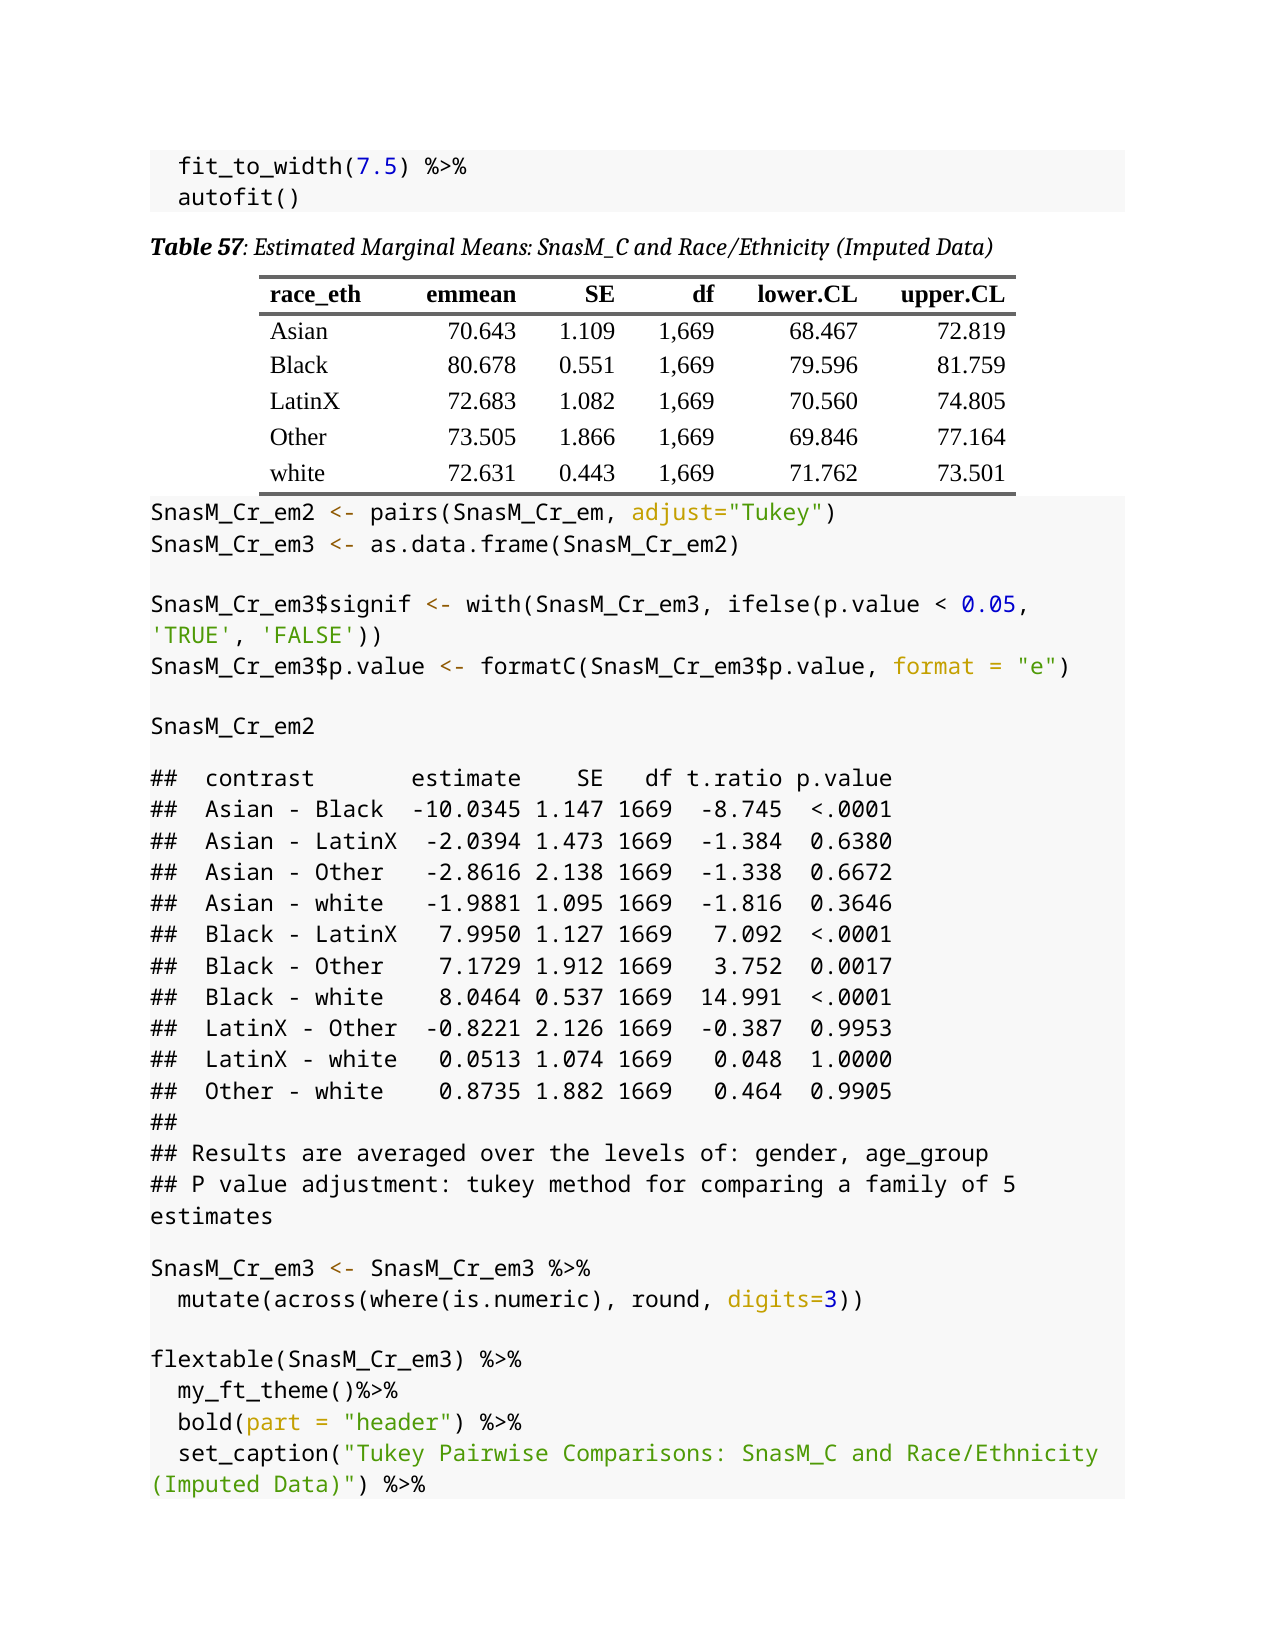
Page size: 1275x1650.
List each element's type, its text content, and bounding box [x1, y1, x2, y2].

table_cell 0.443 [527, 456, 626, 492]
table_cell white [259, 456, 393, 492]
table_cell 73.505 [394, 420, 527, 456]
table_cell 68.467 [725, 316, 868, 348]
table_cell 72.683 [394, 384, 527, 420]
table_cell 1,669 [626, 384, 724, 420]
table_header lower.CL [725, 279, 868, 312]
table_cell 1,669 [626, 348, 724, 384]
table_cell 74.805 [868, 384, 1016, 420]
table_cell 1.082 [527, 384, 626, 420]
table_header emmean [394, 279, 527, 312]
table_header SE [527, 279, 626, 312]
table_cell 1,669 [626, 456, 724, 492]
table_cell 69.846 [725, 420, 868, 456]
table_header upper.CL [868, 279, 1016, 312]
table_cell 1.109 [527, 316, 626, 348]
table_cell 0.551 [527, 348, 626, 384]
table_cell 70.560 [725, 384, 868, 420]
table_cell 81.759 [868, 348, 1016, 384]
table_header df [626, 279, 724, 312]
table_cell LatinX [259, 384, 393, 420]
text ## contrast estimate SE df t.ratio p.value ## Asian - Black -10.0345 1.147 1669 -8.745 <.0001 ## Asian - LatinX -2.0394 1.473 1669 -1.384 0.6380 ## Asian - Other -2.8616 2.138 1669 -1.338 0.6672 ## Asian - white -1.9881 1.095 1669 -1.816 0.3646 ## Black - LatinX 7.9950 1.127 1669 7.092 <.0001 ## Black - Other 7.1729 1.912 1669 3.752 0.0017 ## Black - white 8.0464 0.537 1669 14.991 <.0001 ## LatinX - Other -0.8221 2.126 1669 -0.387 0.9953 ## LatinX - white 0.0513 1.074 1669 0.048 1.0000 ## Other - white 0.8735 1.882 1669 0.464 0.9905 ## ## Results are averaged over the levels of: gender, age_group ## P value adjustment: tukey method for comparing a family of 5 estimates [150, 762, 1125, 1231]
text SnasM_Cr_em2 <- pairs(SnasM_Cr_em, adjust="Tukey") SnasM_Cr_em3 <- as.data.frame(SnasM_Cr_em2) SnasM_Cr_em3$signif <- with(SnasM_Cr_em3, ifelse(p.value < 0.05, 'TRUE', 'FALSE')) SnasM_Cr_em3$p.value <- formatC(SnasM_Cr_em3$p.value, format = "e") SnasM_Cr_em2 [150, 496, 1125, 741]
table_cell 1,669 [626, 316, 724, 348]
table_cell 72.819 [868, 316, 1016, 348]
table_cell 72.631 [394, 456, 527, 492]
table_cell Black [259, 348, 393, 384]
table_cell 73.501 [868, 456, 1016, 492]
table_cell 71.762 [725, 456, 868, 492]
table_cell 70.643 [394, 316, 527, 348]
table_cell 77.164 [868, 420, 1016, 456]
table_header race_eth [259, 279, 393, 312]
table_cell 1.866 [527, 420, 626, 456]
table_cell Asian [259, 316, 393, 348]
table_cell 1,669 [626, 420, 724, 456]
table_cell 80.678 [394, 348, 527, 384]
table_cell Other [259, 420, 393, 456]
table_cell 79.596 [725, 348, 868, 384]
text Table : Estimated Marginal Means: SnasM_C and Race/Ethnicity (Imputed Data) [150, 233, 1125, 262]
